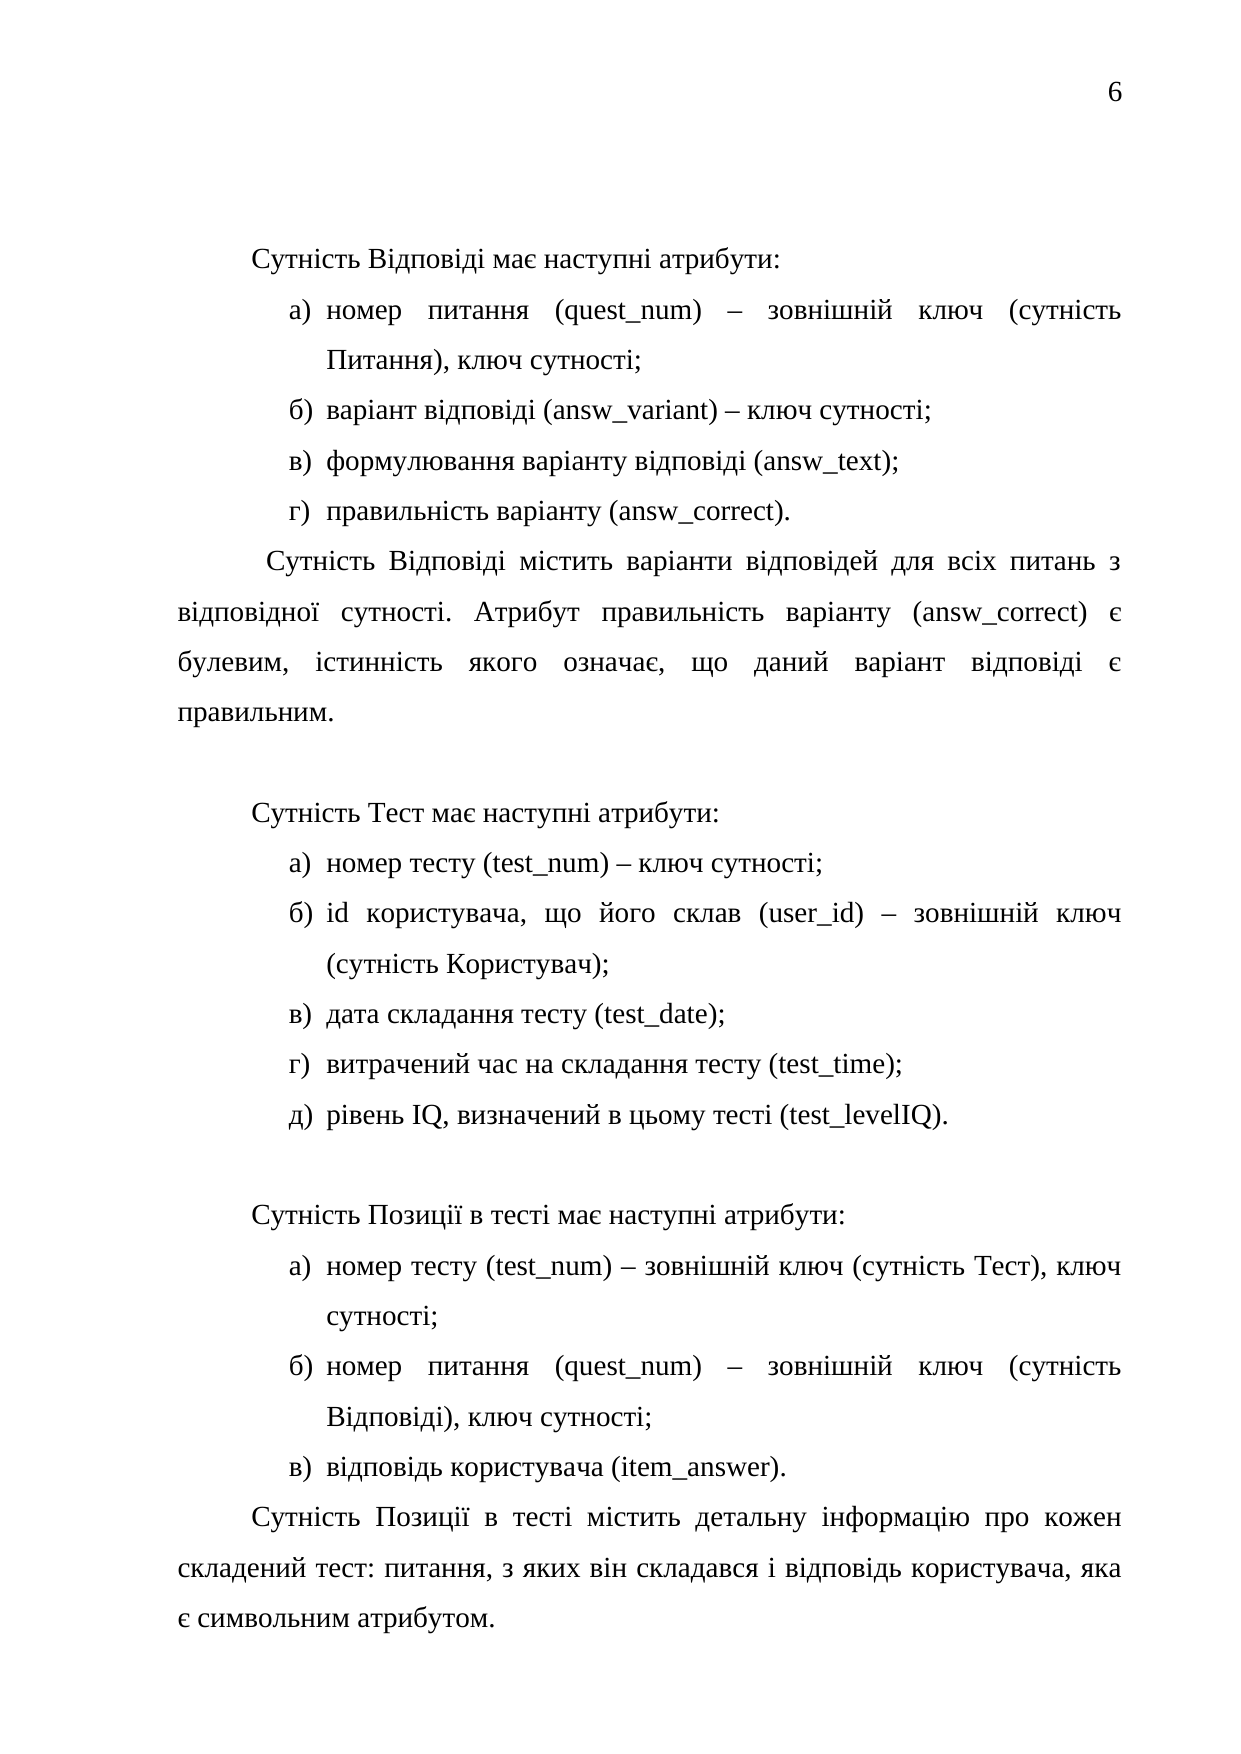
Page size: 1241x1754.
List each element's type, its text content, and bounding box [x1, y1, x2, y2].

list номер питання (quest_num) – зовнішній ключ (сутність Питання), ключ сутності; [288, 292, 1122, 376]
list номер тесту (test_num) – ключ сутності; [288, 845, 1122, 879]
text Сутність Тест має наступні атрибути: [251, 795, 1122, 828]
list формулювання варіанту відповіді (answ_text); [288, 443, 1122, 476]
list правильність варіанту (answ_correct). [288, 493, 1122, 527]
list витрачений час на складання тесту (test_time); [288, 1047, 1122, 1080]
list відповідь користувача (item_answer). [288, 1449, 1122, 1483]
list варіант відповіді (answ_variant) – ключ сутності; [288, 392, 1122, 426]
list номер питання (quest_num) – зовнішній ключ (сутність Відповіді), ключ сутності; [288, 1348, 1122, 1432]
text Сутність Відповіді має наступні атрибути: [251, 242, 1122, 275]
text Сутність Відповіді містить варіанти відповідей для всіх питань з відповідної сутності. Атрибут правильність варіанту (answ_correct) є булевим, істинність якого означає, що даний варіант відповіді є правильним. [177, 543, 1122, 728]
list дата складання тесту (test_date); [288, 996, 1122, 1030]
text Сутність Позиції в тесті містить детальну інформацію про кожен складений тест: питання, з яких він складався і відповідь користувача, яка є символьним атрибутом. [177, 1499, 1122, 1633]
list номер тесту (test_num) – зовнішній ключ (сутність Тест), ключ сутності; [288, 1248, 1122, 1332]
list рівень IQ, визначений в цьому тесті (test_levelIQ). [288, 1097, 1122, 1130]
list id користувача, що його склав (user_id) – зовнішній ключ (сутність Користувач); [288, 896, 1122, 979]
text Сутність Позиції в тесті має наступні атрибути: [251, 1197, 1122, 1231]
